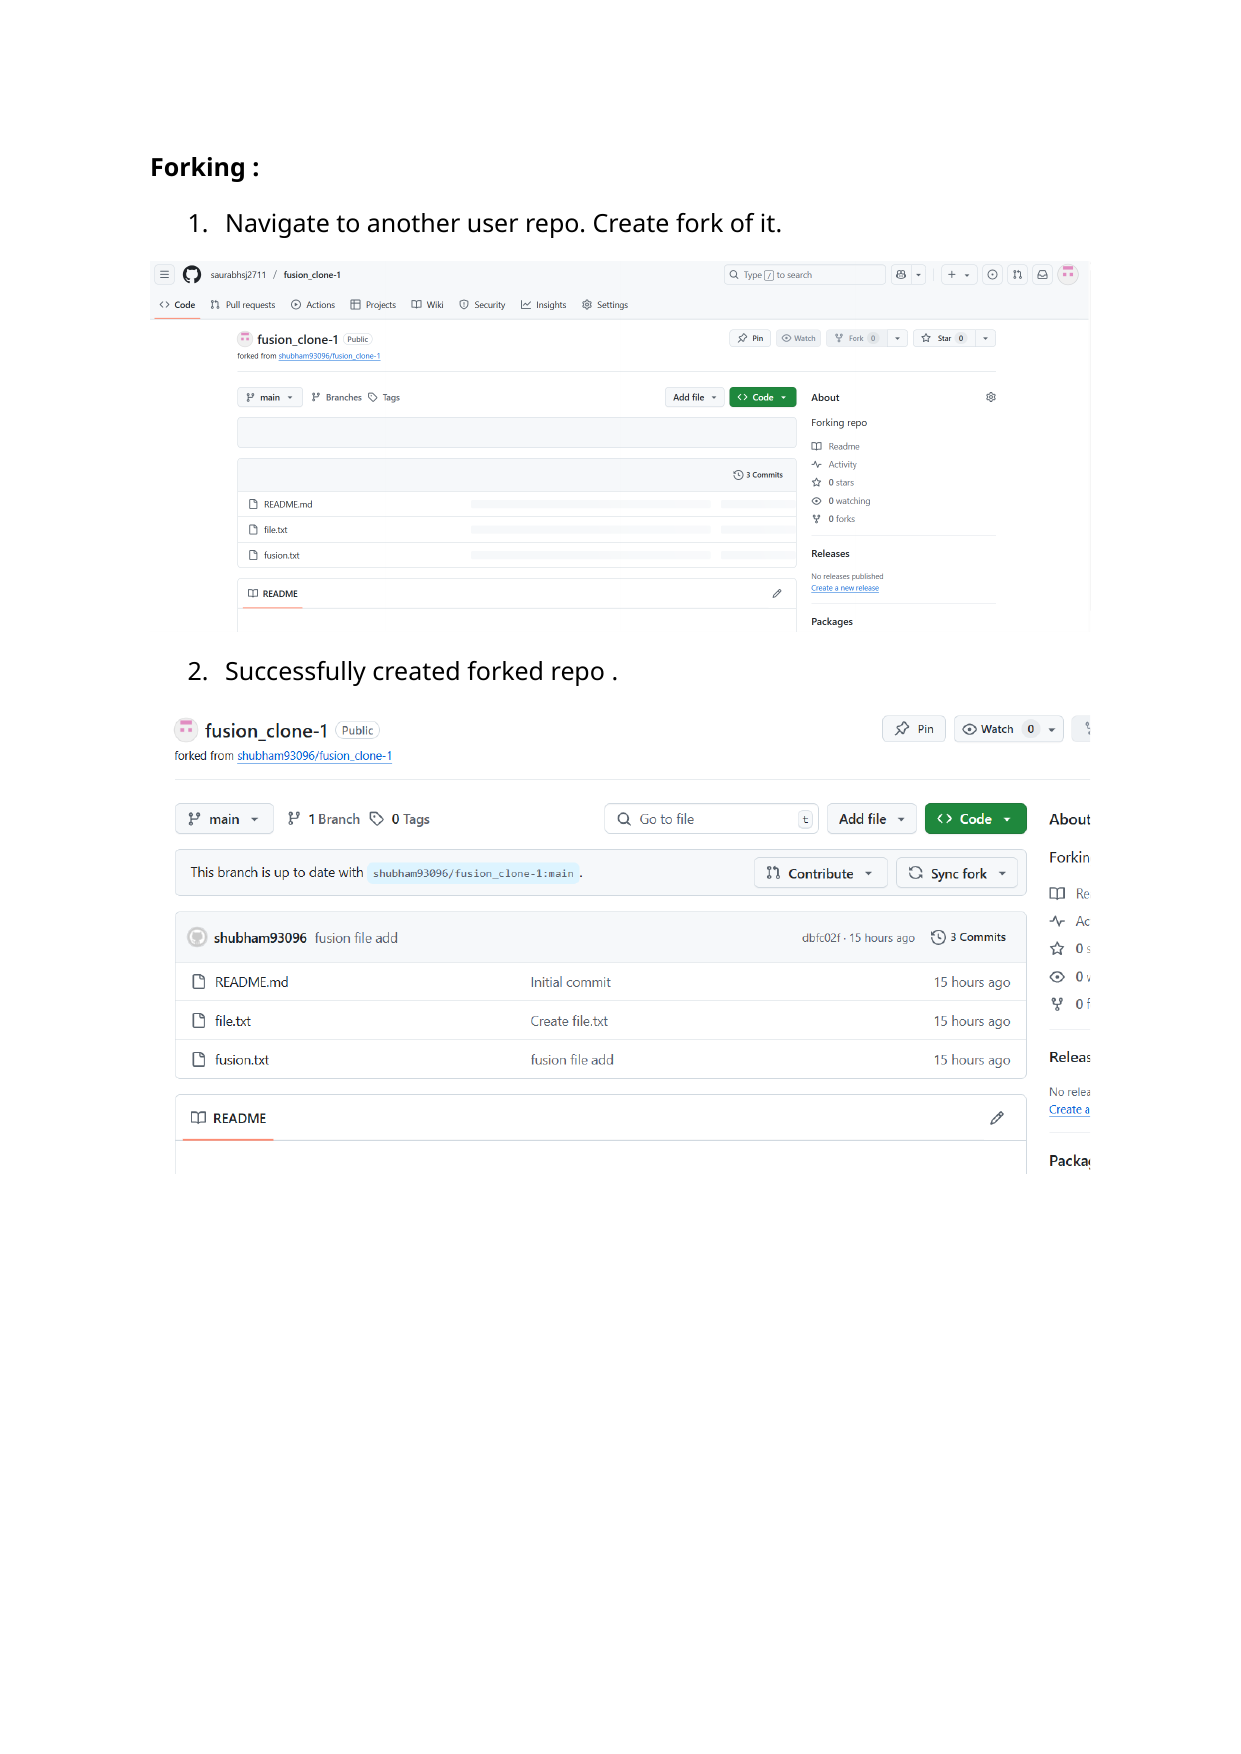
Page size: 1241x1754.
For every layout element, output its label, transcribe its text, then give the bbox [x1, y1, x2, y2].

picture [150, 261, 1091, 632]
list Navigate to another user repo. Create fork of it. [187, 206, 1090, 240]
text Forking : [150, 150, 1090, 184]
picture [150, 709, 1091, 1174]
list Successfully created forked repo . [187, 654, 1090, 688]
